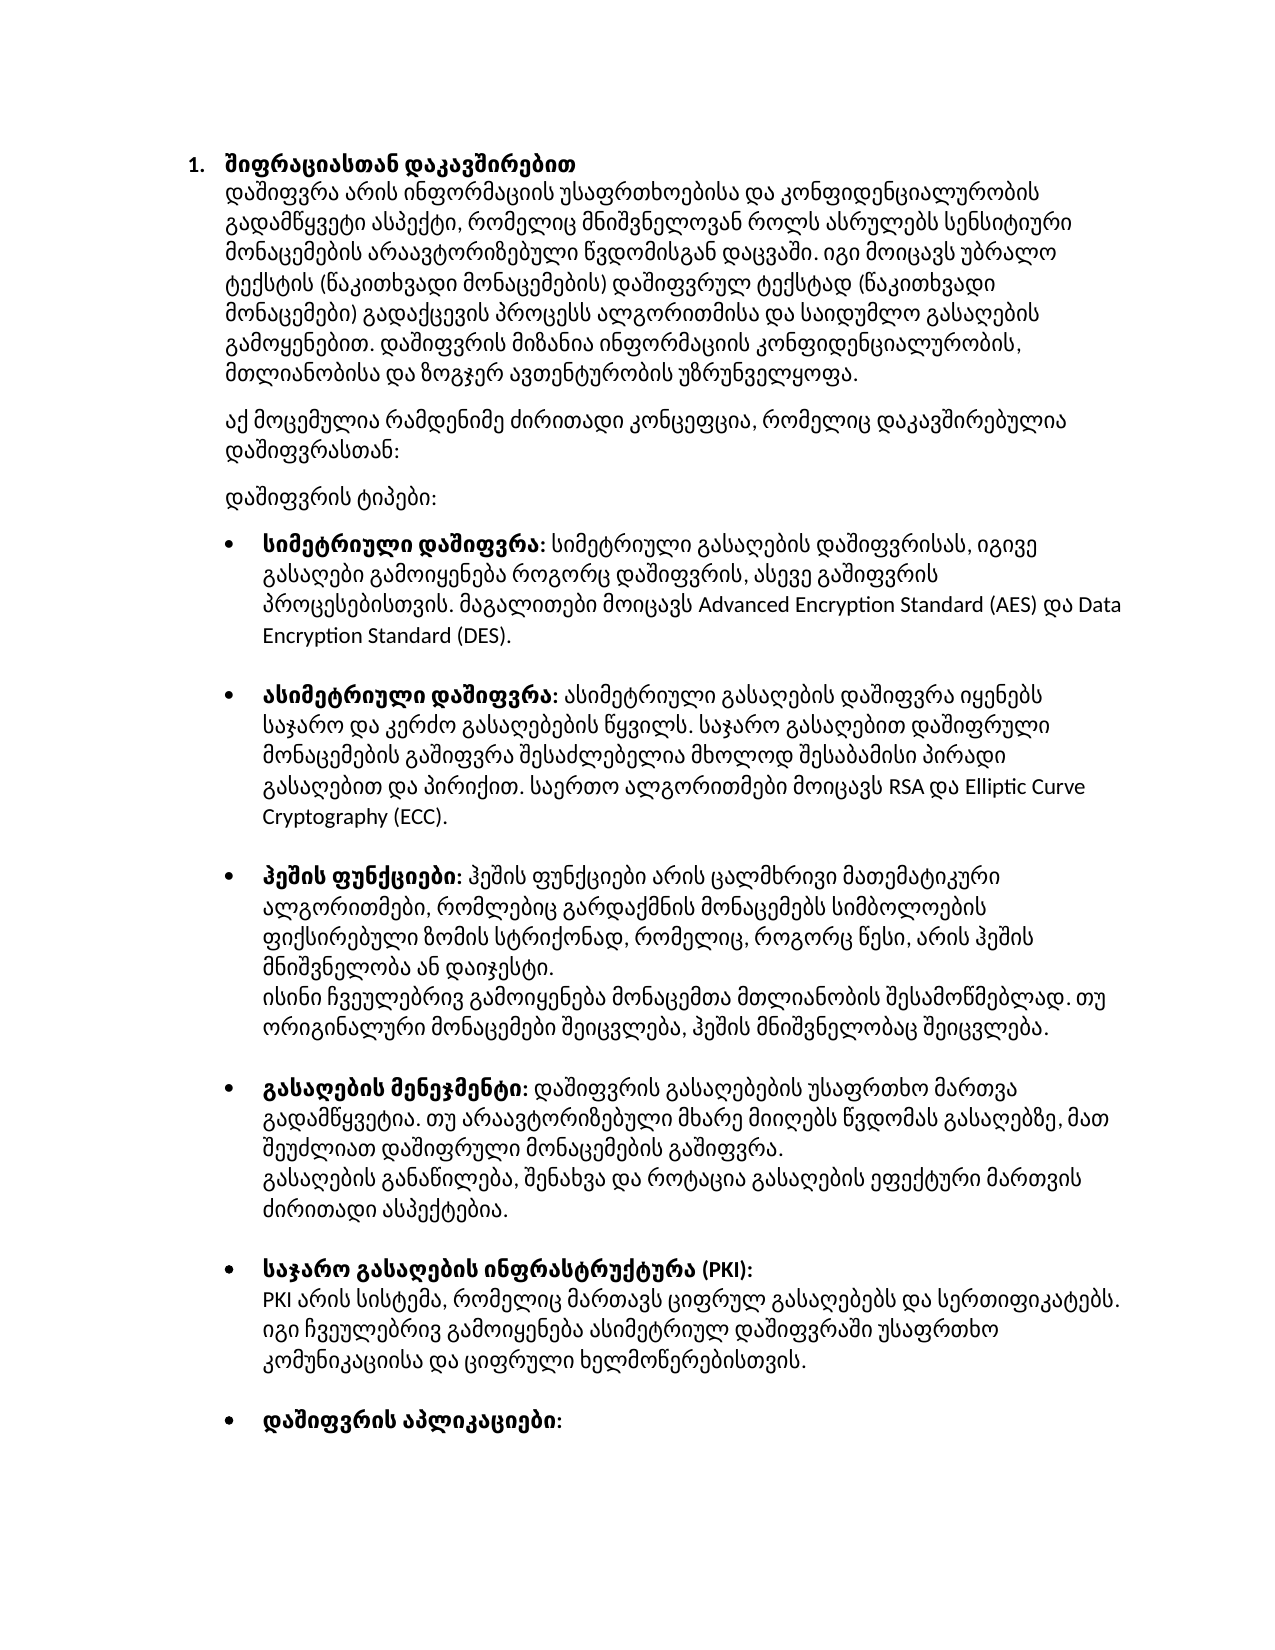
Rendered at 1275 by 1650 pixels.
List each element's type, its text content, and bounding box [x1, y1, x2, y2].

list დაშიფვრის აპლიკაციები: [225, 1406, 1125, 1434]
list ჰეშის ფუნქციები: ჰეშის ფუნქციები არის ცალმხრივი მათემატიკური ალგორითმები, რომლებიც გარდაქმნის მონაცემებს სიმბოლოების ფიქსირებული ზომის სტრიქონად, რომელიც, როგორც წესი, არის ჰეშის მნიშვნელობა ან დაიჯესტი. [225, 862, 1125, 981]
list ასიმეტრიული დაშიფვრა: ასიმეტრიული გასაღების დაშიფვრა იყენებს საჯარო და კერძო გასაღებების წყვილს. საჯარო გასაღებით დაშიფრული მონაცემების გაშიფვრა შესაძლებელია მხოლოდ შესაბამისი პირადი გასაღებით და პირიქით. საერთო ალგორითმები მოიცავს RSA და Elliptic Curve Cryptography (ECC). [225, 681, 1125, 830]
list PKI არის სისტემა, რომელიც მართავს ციფრულ გასაღებებს და სერთიფიკატებს. იგი ჩვეულებრივ გამოიყენება ასიმეტრიულ დაშიფვრაში უსაფრთხო კომუნიკაციისა და ციფრული ხელმოწერებისთვის. [262, 1285, 1125, 1374]
text დაშიფვრის ტიპები: [225, 483, 1125, 511]
list გასაღების მენეჯმენტი: დაშიფვრის გასაღებების უსაფრთხო მართვა გადამწყვეტია. თუ არაავტორიზებული მხარე მიიღებს წვდომას გასაღებზე, მათ შეუძლიათ დაშიფრული მონაცემების გაშიფვრა. [225, 1074, 1125, 1162]
list გასაღების განაწილება, შენახვა და როტაცია გასაღების ეფექტური მართვის ძირითადი ასპექტებია. [262, 1164, 1125, 1223]
list საჯარო გასაღების ინფრასტრუქტურა (PKI): [225, 1255, 1125, 1283]
text დაშიფვრა არის ინფორმაციის უსაფრთხოებისა და კონფიდენციალურობის გადამწყვეტი ასპექტი, რომელიც მნიშვნელოვან როლს ასრულებს სენსიტიური მონაცემების არაავტორიზებული წვდომისგან დაცვაში. იგი მოიცავს უბრალო ტექსტის (წაკითხვადი მონაცემების) დაშიფვრულ ტექსტად (წაკითხვადი მონაცემები) გადაქცევის პროცესს ალგორითმისა და საიდუმლო გასაღების გამოყენებით. დაშიფვრის მიზანია ინფორმაციის კონფიდენციალურობის, მთლიანობისა და ზოგჯერ ავთენტურობის უზრუნველყოფა. [225, 178, 1125, 387]
text აქ მოცემულია რამდენიმე ძირითადი კონცეფცია, რომელიც დაკავშირებულია დაშიფვრასთან: [225, 406, 1125, 464]
list სიმეტრიული დაშიფვრა: სიმეტრიული გასაღების დაშიფვრისას, იგივე გასაღები გამოიყენება როგორც დაშიფვრის, ასევე გაშიფვრის პროცესებისთვის. მაგალითები მოიცავს Advanced Encryption Standard (AES) და Data Encryption Standard (DES). [225, 530, 1125, 649]
list ისინი ჩვეულებრივ გამოიყენება მონაცემთა მთლიანობის შესამოწმებლად. თუ ორიგინალური მონაცემები შეიცვლება, ჰეშის მნიშვნელობაც შეიცვლება. [262, 983, 1125, 1041]
list შიფრაციასთან დაკავშირებით [187, 150, 1125, 178]
